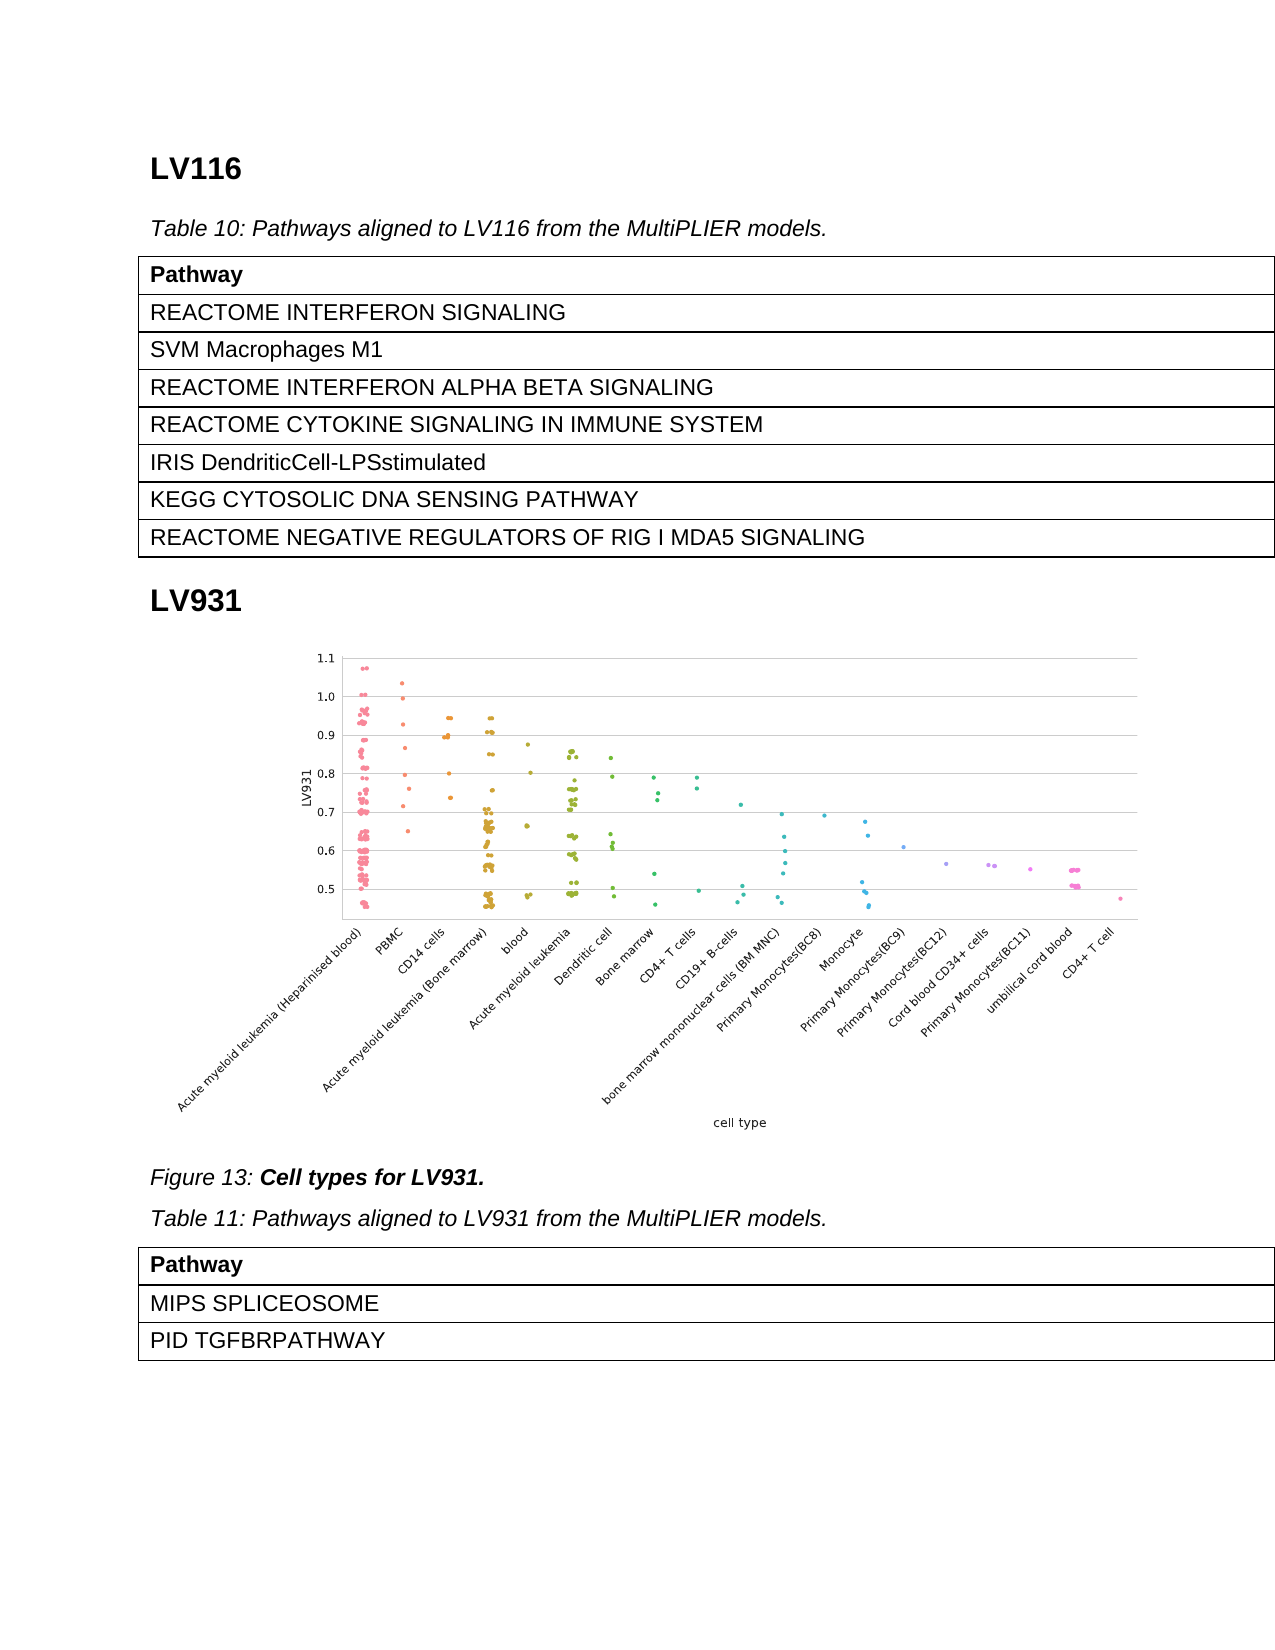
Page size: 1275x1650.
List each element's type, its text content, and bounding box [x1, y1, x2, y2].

table_cell SVM Macrophages M1 [139, 333, 1274, 369]
table_cell KEGG CYTOSOLIC DNA SENSING PATHWAY [139, 483, 1274, 519]
table_cell REACTOME INTERFERON ALPHA BETA SIGNALING [139, 370, 1274, 406]
table_cell REACTOME CYTOKINE SIGNALING IN IMMUNE SYSTEM [139, 408, 1274, 444]
text Table 10: Pathways aligned to LV116 from the MultiPLIER models. [150, 214, 1125, 241]
text Table 11: Pathways aligned to LV931 from the MultiPLIER models. [150, 1205, 1125, 1232]
table_cell REACTOME NEGATIVE REGULATORS OF RIG I MDA5 SIGNALING [139, 520, 1274, 556]
subtitle LV931 [150, 582, 1125, 618]
subtitle LV116 [150, 150, 1125, 186]
table_header Pathway [139, 257, 1274, 293]
table_cell IRIS DendriticCell-LPSstimulated [139, 445, 1274, 481]
table_header Pathway [139, 1248, 1274, 1284]
table_cell REACTOME INTERFERON SIGNALING [139, 295, 1274, 331]
table_cell MIPS SPLICEOSOME [139, 1286, 1274, 1322]
text Figure 13: Cell types for LV931. [150, 1164, 1125, 1190]
table_cell PID TGFBRPATHWAY [139, 1323, 1274, 1360]
